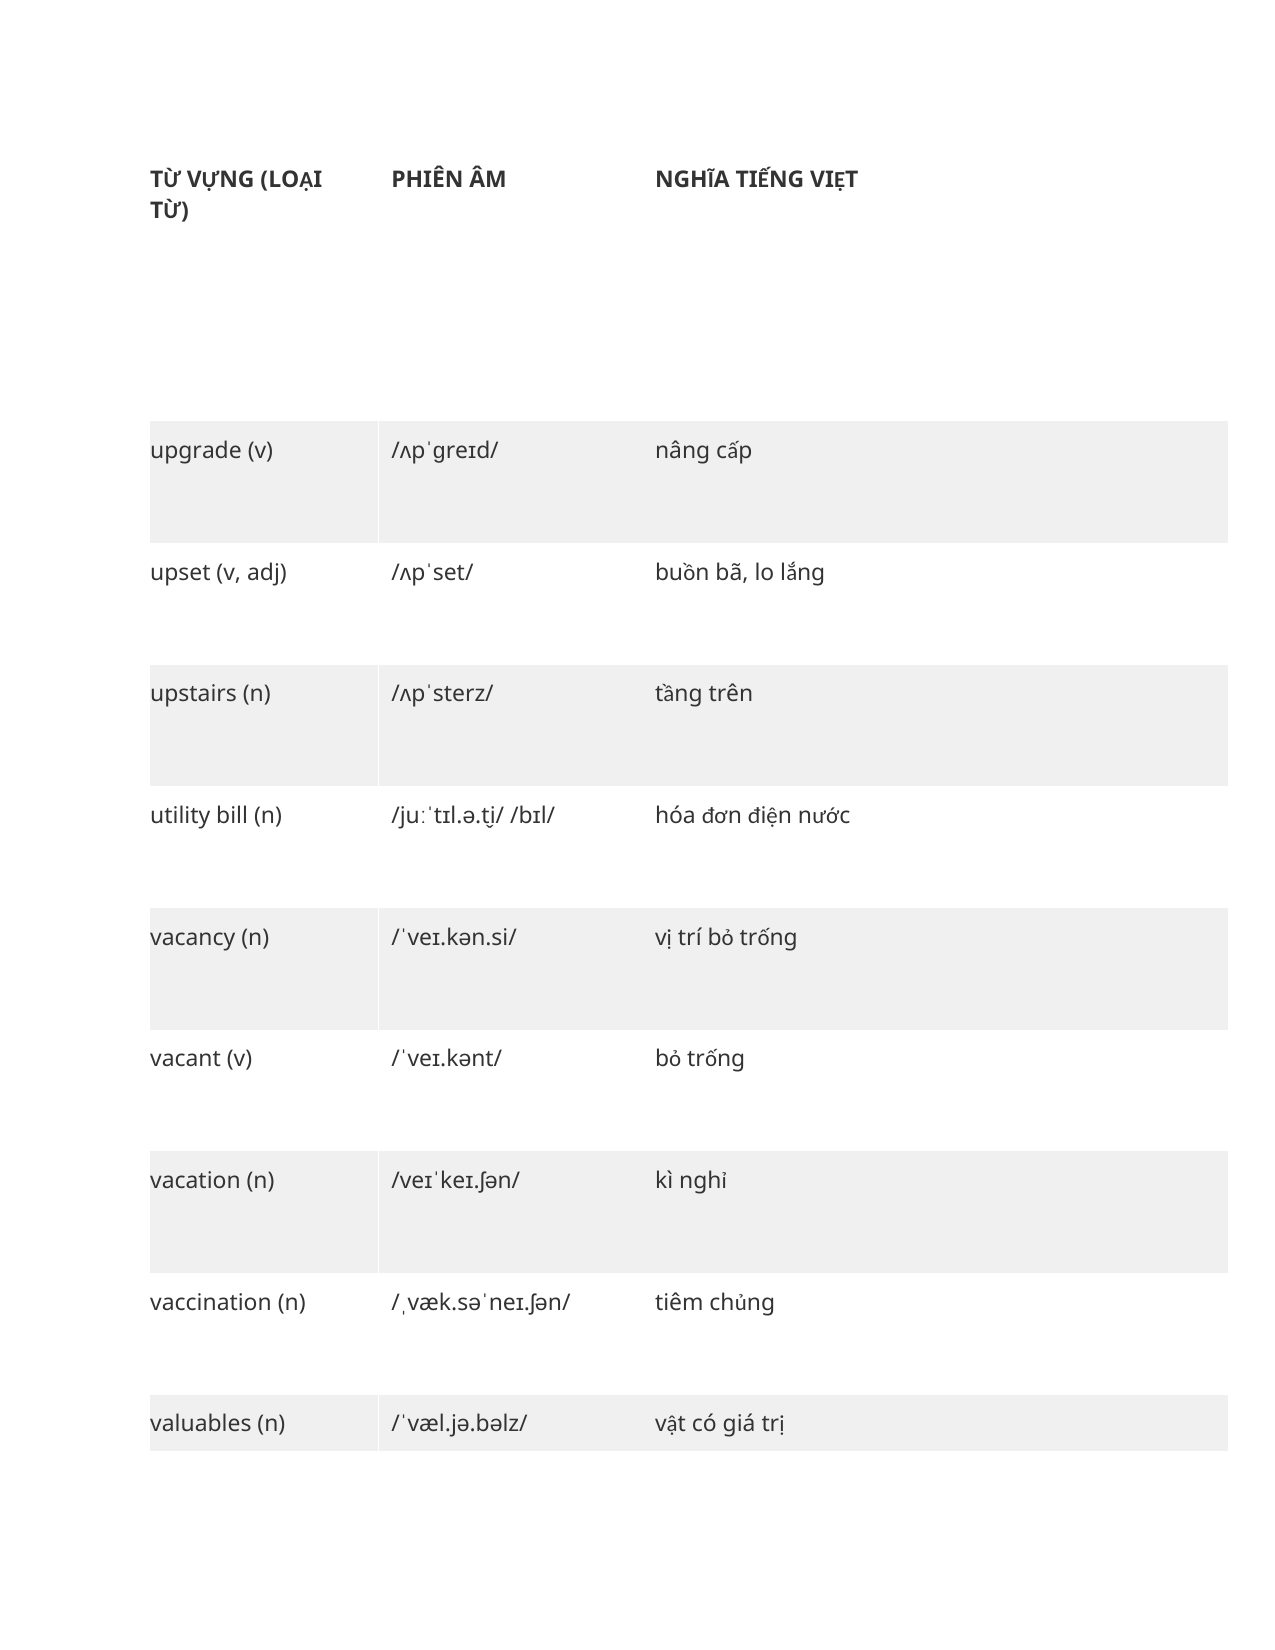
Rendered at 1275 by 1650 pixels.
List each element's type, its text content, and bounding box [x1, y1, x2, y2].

table_header PHIÊN ÂM [379, 150, 642, 303]
table_header TỪ VỰNG (LOẠI TỪ) [150, 150, 378, 303]
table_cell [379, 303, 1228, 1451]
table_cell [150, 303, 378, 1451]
table_header NGHĨA TIẾNG VIỆT [642, 150, 1228, 303]
